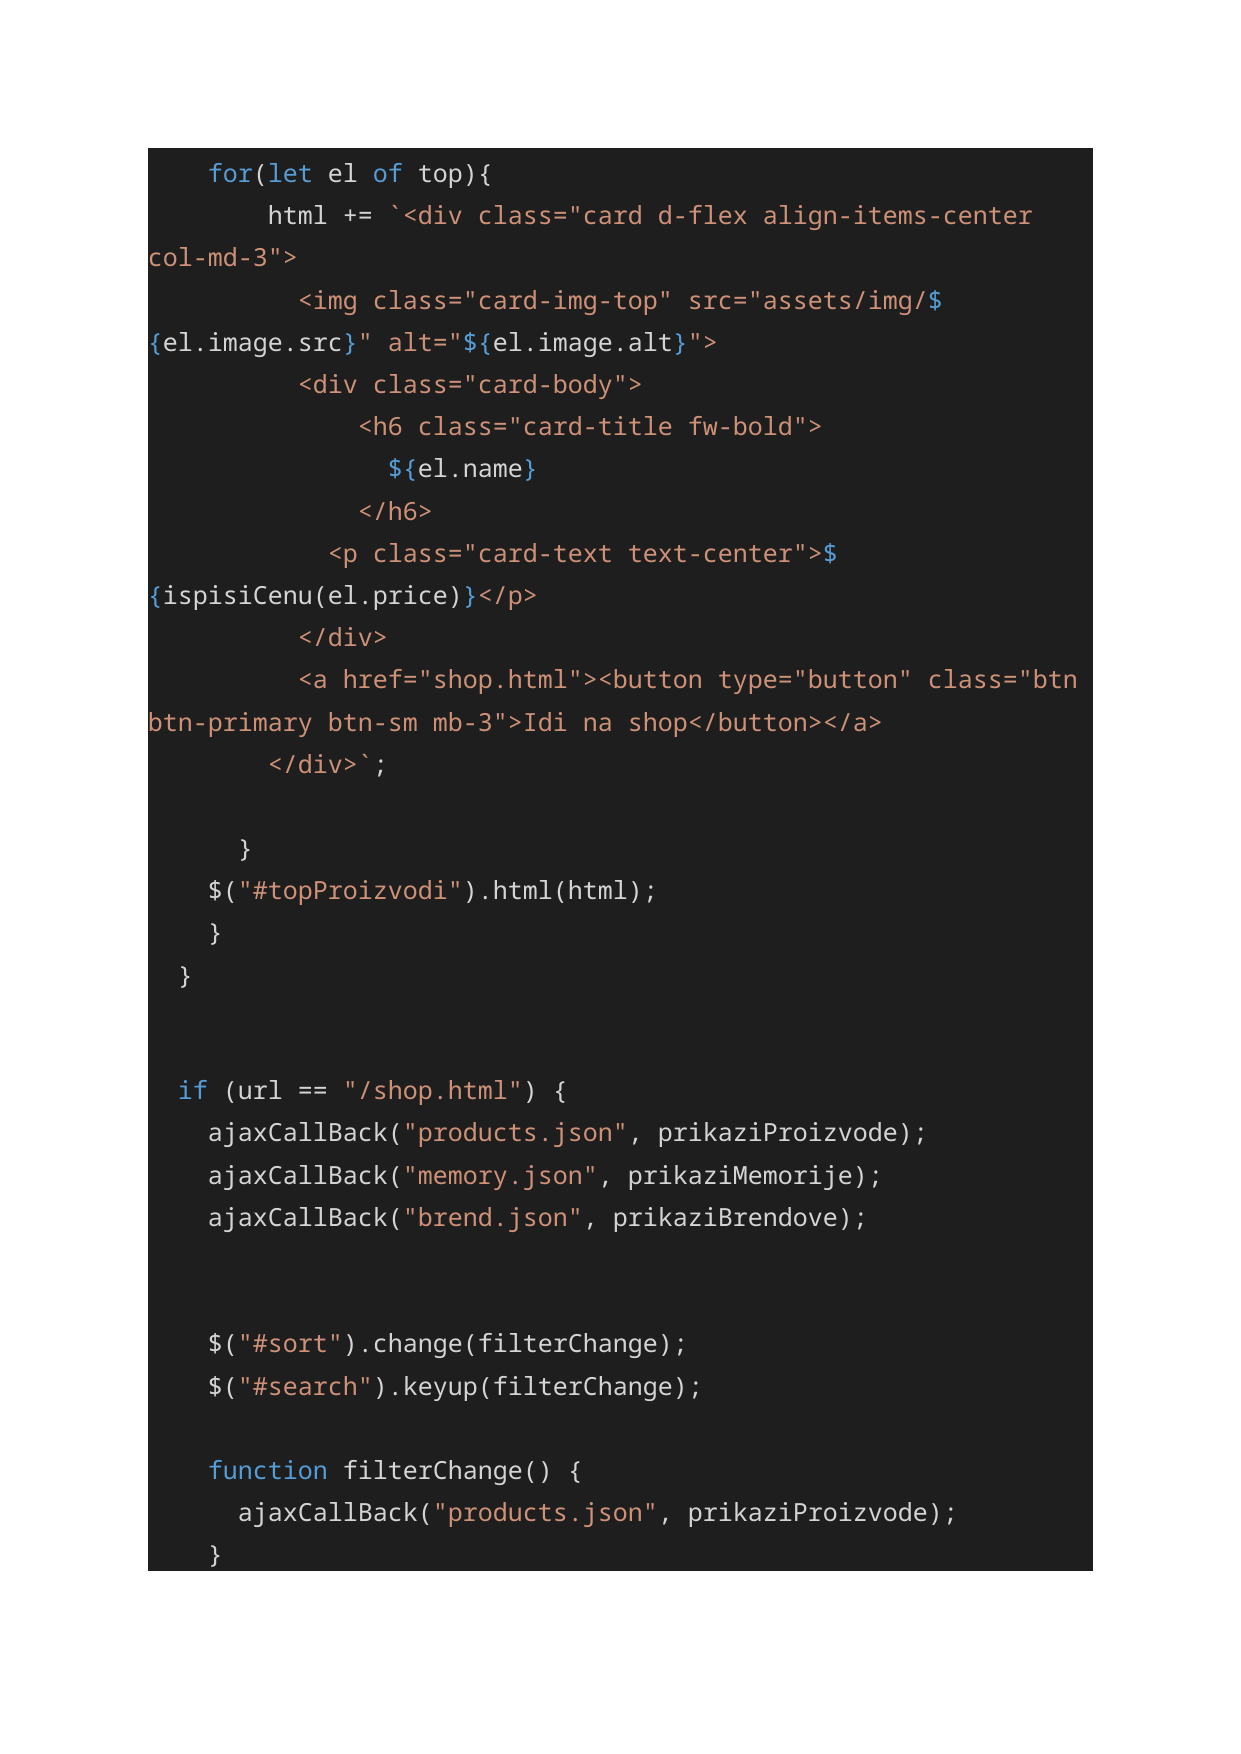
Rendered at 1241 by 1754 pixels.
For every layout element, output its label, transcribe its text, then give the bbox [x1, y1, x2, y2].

text $("#sort").change(filterChange); [148, 1318, 1093, 1360]
text <a href="shop.html"><button type="button" class="btn btn-primary btn-sm mb-3">Idi na shop</button></a> [148, 654, 1093, 738]
text $("#search").keyup(filterChange); [148, 1360, 1093, 1402]
text <p class="card-text text-center">${ispisiCenu(el.price)}</p> [148, 527, 1093, 612]
text ajaxCallBack("brend.json", prikaziBrendove); [148, 1191, 1093, 1233]
text </h6> [148, 485, 1093, 527]
text for(let el of top){ [148, 148, 1093, 190]
text html += `<div class="card d-flex align-items-center col-md-3"> [148, 190, 1093, 274]
text } [148, 823, 1093, 865]
text <div class="card-body"> [148, 358, 1093, 401]
text ajaxCallBack("products.json", prikaziProizvode); [148, 1487, 1093, 1529]
text <img class="card-img-top" src="assets/img/${el.image.src}" alt="${el.image.alt}"> [148, 274, 1093, 358]
text ajaxCallBack("products.json", prikaziProizvode); [148, 1107, 1093, 1149]
text ${el.name} [148, 443, 1093, 485]
text } [148, 907, 1093, 949]
text ajaxCallBack("memory.json", prikaziMemorije); [148, 1149, 1093, 1191]
text function filterChange() { [148, 1444, 1093, 1487]
text } [148, 949, 1093, 991]
text if (url == "/shop.html") { [148, 1065, 1093, 1107]
text <h6 class="card-title fw-bold"> [148, 401, 1093, 443]
text } [148, 1529, 1093, 1571]
text </div>`; [148, 738, 1093, 780]
text $("#topProizvodi").html(html); [148, 865, 1093, 907]
text </div> [148, 612, 1093, 654]
